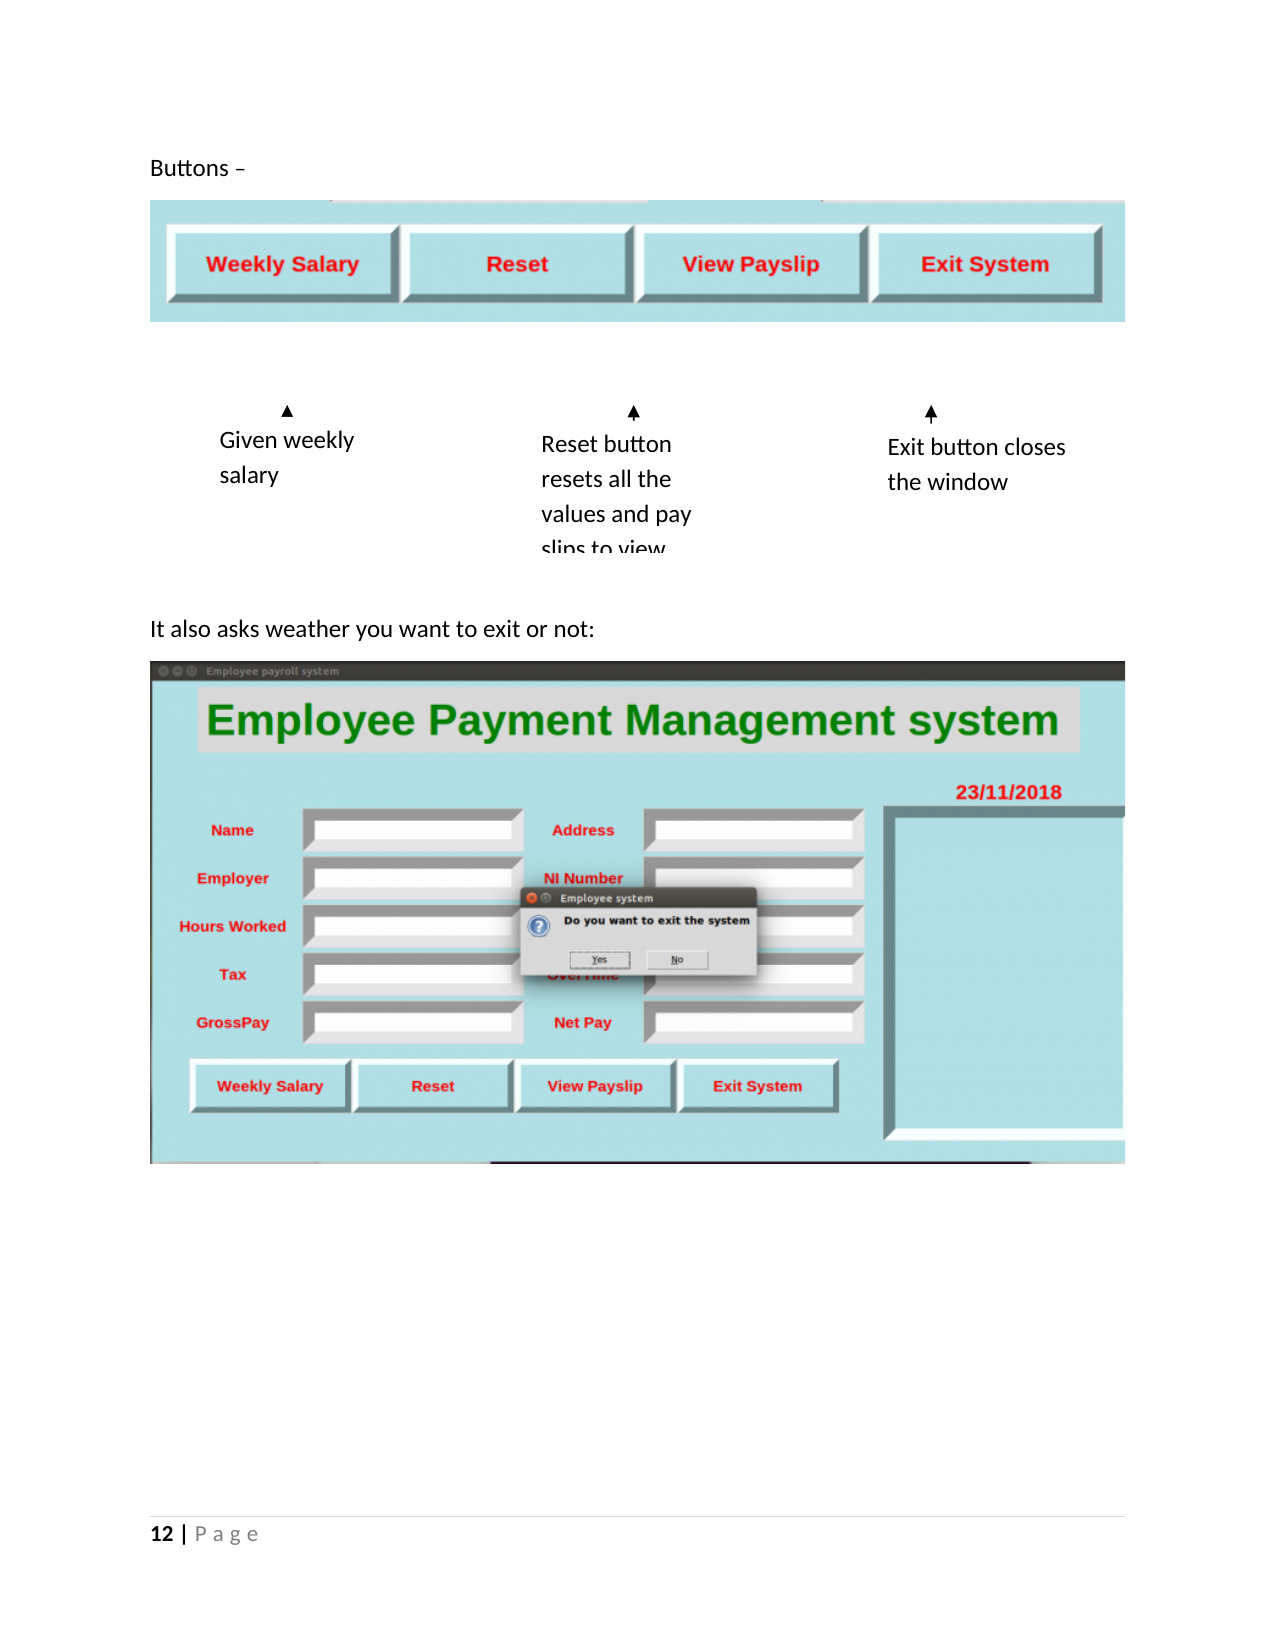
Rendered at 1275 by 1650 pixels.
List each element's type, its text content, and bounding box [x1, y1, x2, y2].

picture [150, 661, 1125, 1164]
picture [150, 200, 1125, 322]
text Buttons – [150, 152, 1125, 183]
text It also asks weather you want to exit or not: [150, 613, 1125, 644]
